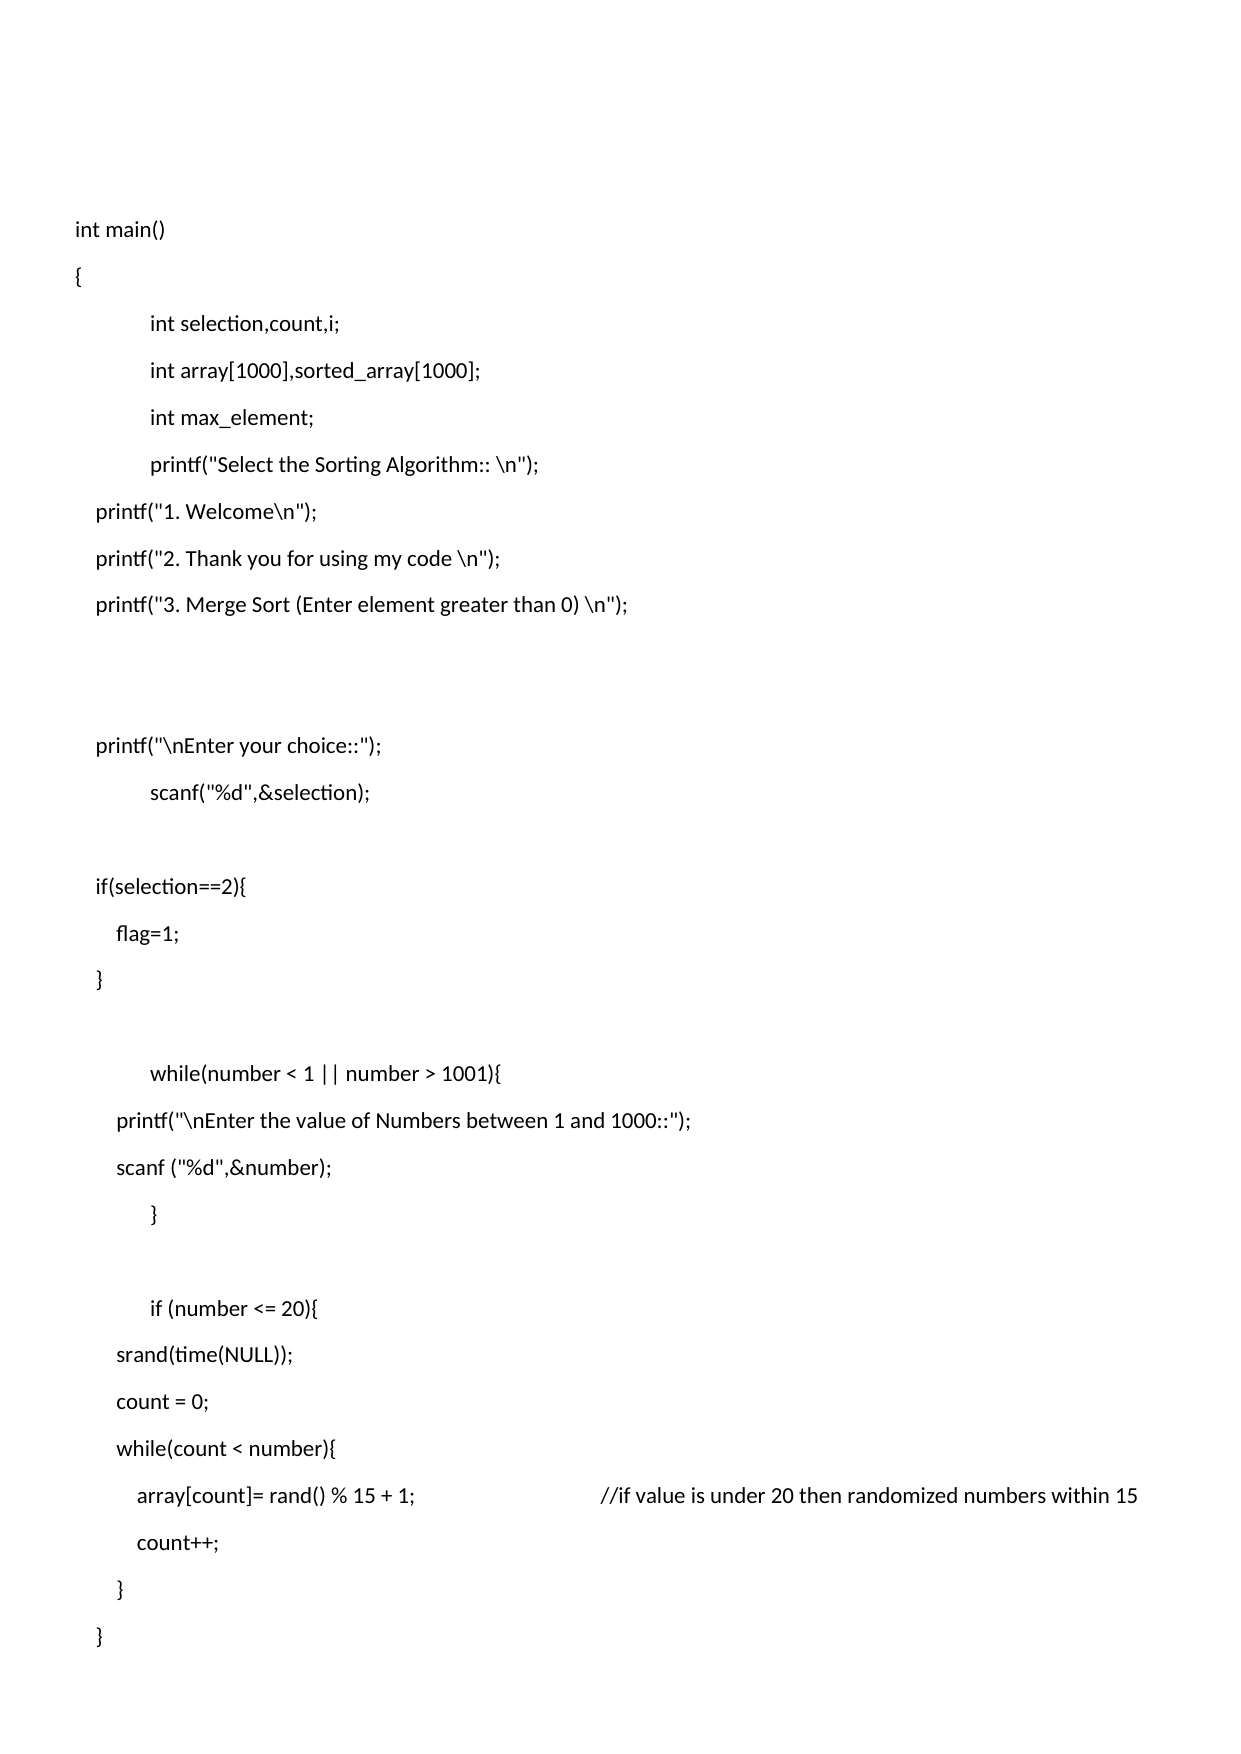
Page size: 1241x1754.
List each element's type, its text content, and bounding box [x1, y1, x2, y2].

text srand(time(NULL)); [75, 1341, 1165, 1369]
text scanf("%d",&selection); [75, 778, 1165, 806]
text array[count]= rand() % 15 + 1; //if value is under 20 then randomized numbers within 15 [75, 1481, 1165, 1509]
text while(count < number){ [75, 1434, 1165, 1462]
text int selection,count,i; [75, 309, 1165, 337]
text flag=1; [75, 919, 1165, 947]
text printf("2. Thank you for using my code \n"); [75, 544, 1165, 572]
text count = 0; [75, 1387, 1165, 1416]
text } [75, 1575, 1165, 1603]
text printf("1. Welcome\n"); [75, 497, 1165, 525]
text } [75, 1200, 1165, 1228]
text int array[1000],sorted_array[1000]; [75, 356, 1165, 384]
text int max_element; [75, 403, 1165, 431]
text if (number <= 20){ [75, 1294, 1165, 1322]
text printf("\nEnter the value of Numbers between 1 and 1000::"); [75, 1106, 1165, 1134]
text printf("3. Merge Sort (Enter element greater than 0) \n"); [75, 591, 1165, 619]
text } [75, 1622, 1165, 1650]
text int main() [75, 216, 1165, 244]
text } [75, 966, 1165, 994]
text printf("Select the Sorting Algorithm:: \n"); [75, 450, 1165, 478]
text printf("\nEnter your choice::"); [75, 731, 1165, 759]
text if(selection==2){ [75, 872, 1165, 900]
text { [75, 262, 1165, 291]
text while(number < 1 || number > 1001){ [75, 1059, 1165, 1087]
text count++; [75, 1528, 1165, 1556]
text scanf ("%d",&number); [75, 1153, 1165, 1181]
